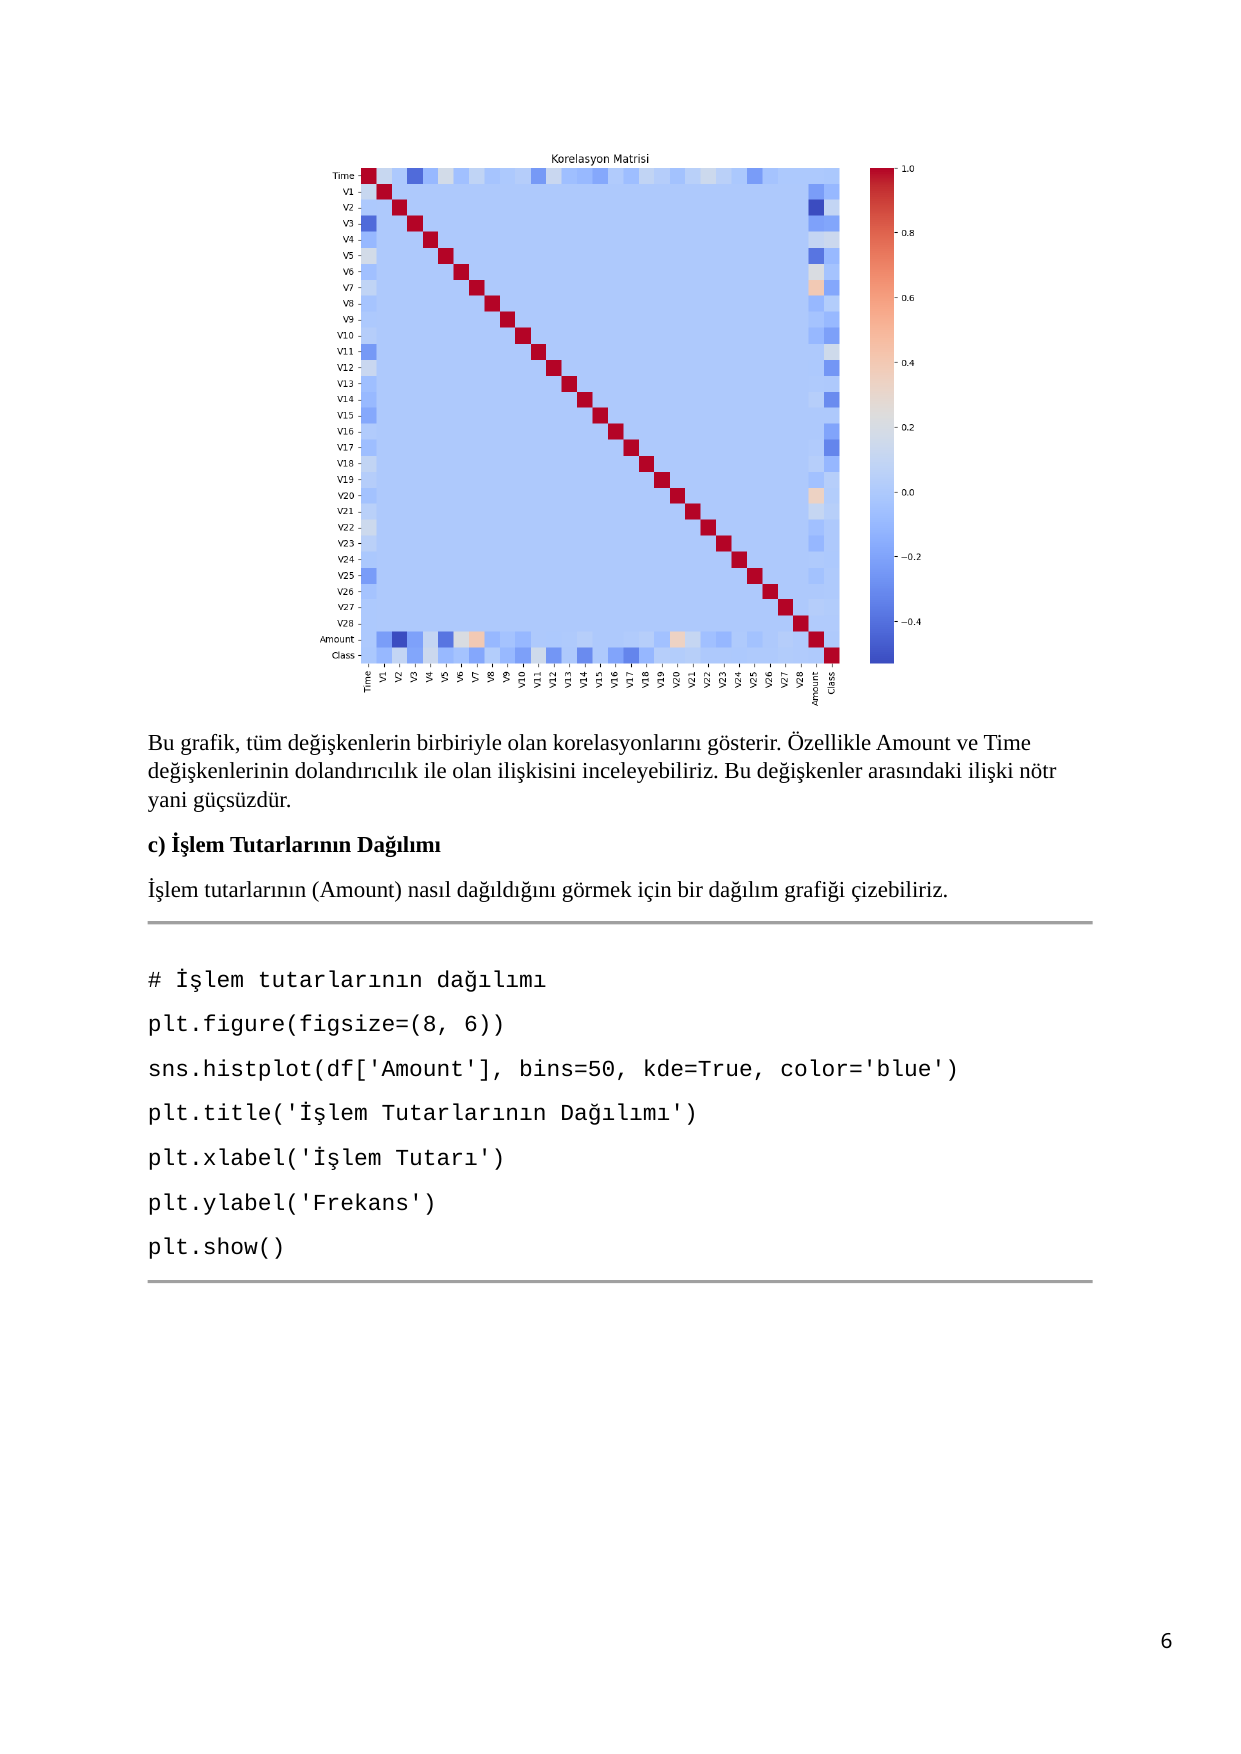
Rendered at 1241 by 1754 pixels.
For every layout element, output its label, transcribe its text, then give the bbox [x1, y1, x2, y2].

text # İşlem tutarlarının dağılımı [148, 968, 1093, 994]
text c) İşlem Tutarlarının Dağılımı [148, 831, 1093, 857]
picture [313, 147, 928, 711]
text Bu grafik, tüm değişkenlerin birbiriyle olan korelasyonlarını gösterir. Özellikle Amount ve Time değişkenlerinin dolandırıcılık ile olan ilişkisini inceleyebiliriz. Bu değişkenler arasındaki ilişki nötr yani güçsüzdür. [148, 729, 1093, 812]
text sns.histplot(df['Amount'], bins=50, kde=True, color='blue') [148, 1057, 1093, 1083]
text plt.title('İşlem Tutarlarının Dağılımı') [148, 1102, 1093, 1128]
text plt.ylabel('Frekans') [148, 1191, 1093, 1217]
text plt.show() [148, 1236, 1093, 1261]
text İşlem tutarlarının (Amount) nasıl dağıldığını görmek için bir dağılım grafiği çizebiliriz. [148, 876, 1093, 902]
text plt.xlabel('İşlem Tutarı') [148, 1146, 1093, 1172]
text plt.figure(figsize=(8, 6)) [148, 1013, 1093, 1038]
